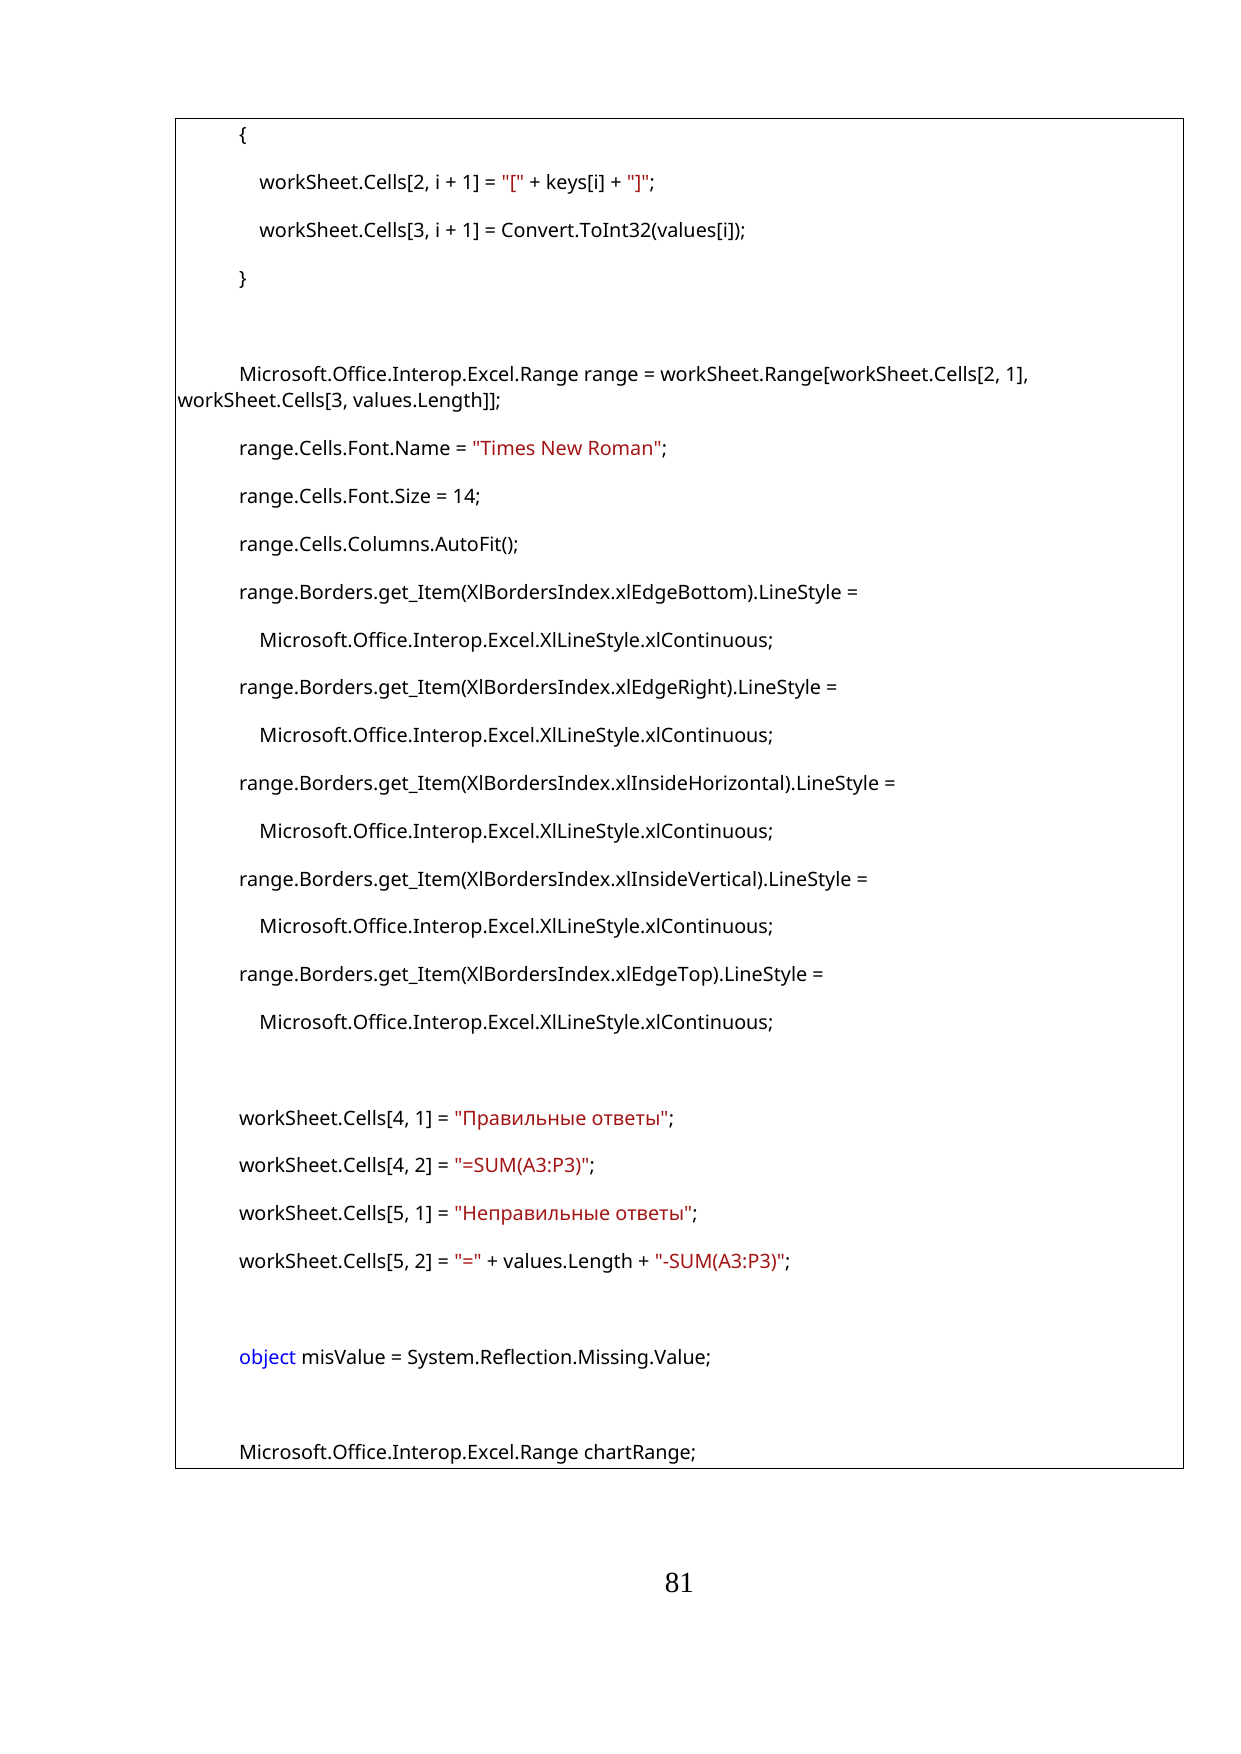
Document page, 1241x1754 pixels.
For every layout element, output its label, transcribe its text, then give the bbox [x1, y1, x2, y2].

text workSheet.Cells[4, 1] = "Правильные ответы"; [176, 1101, 1183, 1131]
text object misValue = System.Reflection.Missing.Value; [176, 1340, 1183, 1370]
text range.Borders.get_Item(XlBordersIndex.xlEdgeTop).LineStyle = [176, 958, 1183, 987]
text workSheet.Cells[5, 1] = "Неправильные ответы"; [176, 1197, 1183, 1227]
text Microsoft.Office.Interop.Excel.Range range = workSheet.Range[workSheet.Cells[2, 1], workSheet.Cells[3, values.Length]]; [176, 357, 1183, 414]
text range.Borders.get_Item(XlBordersIndex.xlEdgeRight).LineStyle = [176, 671, 1183, 701]
text workSheet.Cells[2, i + 1] = "[" + keys[i] + "]"; [176, 166, 1183, 196]
text Microsoft.Office.Interop.Excel.XlLineStyle.xlContinuous; [176, 814, 1183, 844]
text range.Borders.get_Item(XlBordersIndex.xlInsideVertical).LineStyle = [176, 862, 1183, 892]
text range.Cells.Font.Name = "Times New Roman"; [176, 432, 1183, 462]
text Microsoft.Office.Interop.Excel.XlLineStyle.xlContinuous; [176, 623, 1183, 653]
text Microsoft.Office.Interop.Excel.XlLineStyle.xlContinuous; [176, 910, 1183, 940]
text range.Cells.Columns.AutoFit(); [176, 528, 1183, 557]
text Microsoft.Office.Interop.Excel.Range chartRange; [176, 1436, 1183, 1468]
text Microsoft.Office.Interop.Excel.XlLineStyle.xlContinuous; [176, 719, 1183, 748]
text range.Cells.Font.Size = 14; [176, 480, 1183, 509]
text workSheet.Cells[5, 2] = "=" + values.Length + "-SUM(A3:P3)"; [176, 1245, 1183, 1274]
text Microsoft.Office.Interop.Excel.XlLineStyle.xlContinuous; [176, 1006, 1183, 1035]
text workSheet.Cells[4, 2] = "=SUM(A3:P3)"; [176, 1149, 1183, 1179]
text range.Borders.get_Item(XlBordersIndex.xlInsideHorizontal).LineStyle = [176, 767, 1183, 796]
text } [176, 262, 1183, 291]
text range.Borders.get_Item(XlBordersIndex.xlEdgeBottom).LineStyle = [176, 575, 1183, 605]
text workSheet.Cells[3, i + 1] = Convert.ToInt32(values[i]); [176, 214, 1183, 243]
text { [176, 119, 1183, 148]
